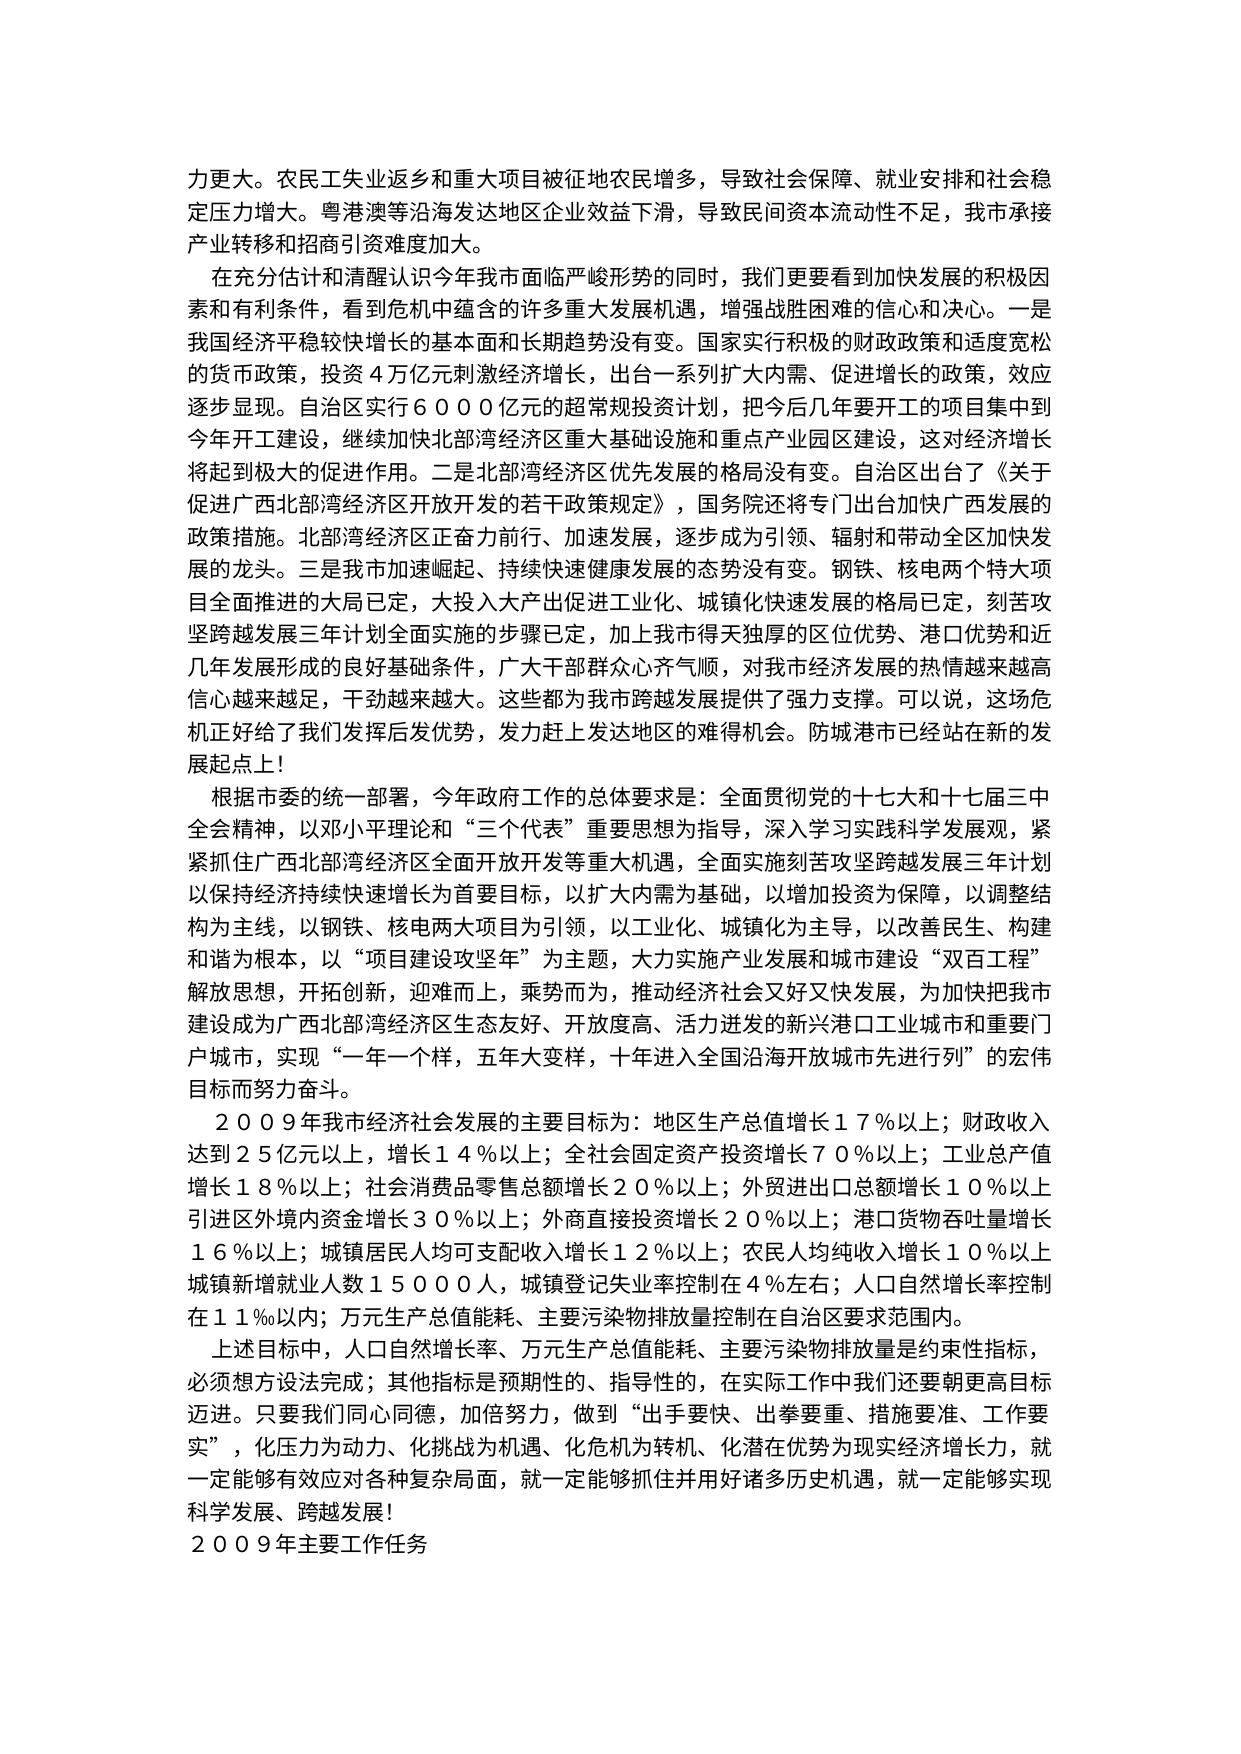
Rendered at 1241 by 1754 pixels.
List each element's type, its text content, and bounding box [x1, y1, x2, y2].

text 在充分估计和清醒认识今年我市面临严峻形势的同时，我们更要看到加快发展的积极因素和有利条件，看到危机中蕴含的许多重大发展机遇，增强战胜困难的信心和决心。一是我国经济平稳较快增长的基本面和长期趋势没有变。国家实行积极的财政政策和适度宽松的货币政策，投资４万亿元刺激经济增长，出台一系列扩大内需、促进增长的政策，效应逐步显现。自治区实行６０００亿元的超常规投资计划，把今后几年要开工的项目集中到今年开工建设，继续加快北部湾经济区重大基础设施和重点产业园区建设，这对经济增长将起到极大的促进作用。二是北部湾经济区优先发展的格局没有变。自治区出台了《关于促进广西北部湾经济区开放开发的若干政策规定》，国务院还将专门出台加快广西发展的政策措施。北部湾经济区正奋力前行、加速发展，逐步成为引领、辐射和带动全区加快发展的龙头。三是我市加速崛起、持续快速健康发展的态势没有变。钢铁、核电两个特大项目全面推进的大局已定，大投入大产出促进工业化、城镇化快速发展的格局已定，刻苦攻坚跨越发展三年计划全面实施的步骤已定，加上我市得天独厚的区位优势、港口优势和近几年发展形成的良好基础条件，广大干部群众心齐气顺，对我市经济发展的热情越来越高，信心越来越足，干劲越来越大。这些都为我市跨越发展提供了强力支撑。可以说，这场危机正好给了我们发挥后发优势，发力赶上发达地区的难得机会。防城港市已经站在新的发展起点上！ [187, 259, 1053, 779]
text 根据市委的统一部署，今年政府工作的总体要求是：全面贯彻党的十七大和十七届三中全会精神，以邓小平理论和“三个代表”重要思想为指导，深入学习实践科学发展观，紧紧抓住广西北部湾经济区全面开放开发等重大机遇，全面实施刻苦攻坚跨越发展三年计划，以保持经济持续快速增长为首要目标，以扩大内需为基础，以增加投资为保障，以调整结构为主线，以钢铁、核电两大项目为引领，以工业化、城镇化为主导，以改善民生、构建和谐为根本，以“项目建设攻坚年”为主题，大力实施产业发展和城市建设“双百工程”，解放思想，开拓创新，迎难而上，乘势而为，推动经济社会又好又快发展，为加快把我市建设成为广西北部湾经济区生态友好、开放度高、活力迸发的新兴港口工业城市和重要门户城市，实现“一年一个样，五年大变样，十年进入全国沿海开放城市先进行列”的宏伟目标而努力奋斗。 [187, 779, 1053, 1104]
text ２００９年我市经济社会发展的主要目标为：地区生产总值增长１７％以上；财政收入达到２５亿元以上，增长１４％以上；全社会固定资产投资增长７０％以上；工业总产值增长１８％以上；社会消费品零售总额增长２０％以上；外贸进出口总额增长１０％以上；引进区外境内资金增长３０％以上；外商直接投资增长２０％以上；港口货物吞吐量增长１６％以上；城镇居民人均可支配收入增长１２％以上；农民人均纯收入增长１０％以上；城镇新增就业人数１５０００人，城镇登记失业率控制在４％左右；人口自然增长率控制在１１‰以内；万元生产总值能耗、主要污染物排放量控制在自治区要求范围内。 [187, 1104, 1053, 1332]
text 上述目标中，人口自然增长率、万元生产总值能耗、主要污染物排放量是约束性指标，必须想方设法完成；其他指标是预期性的、指导性的，在实际工作中我们还要朝更高目标迈进。只要我们同心同德，加倍努力，做到“出手要快、出拳要重、措施要准、工作要实”，化压力为动力、化挑战为机遇、化危机为转机、化潜在优势为现实经济增长力，就一定能够有效应对各种复杂局面，就一定能够抓住并用好诸多历史机遇，就一定能够实现科学发展、跨越发展！ [187, 1332, 1053, 1527]
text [187, 162, 1053, 259]
text ２００９年主要工作任务 [187, 1527, 1053, 1559]
